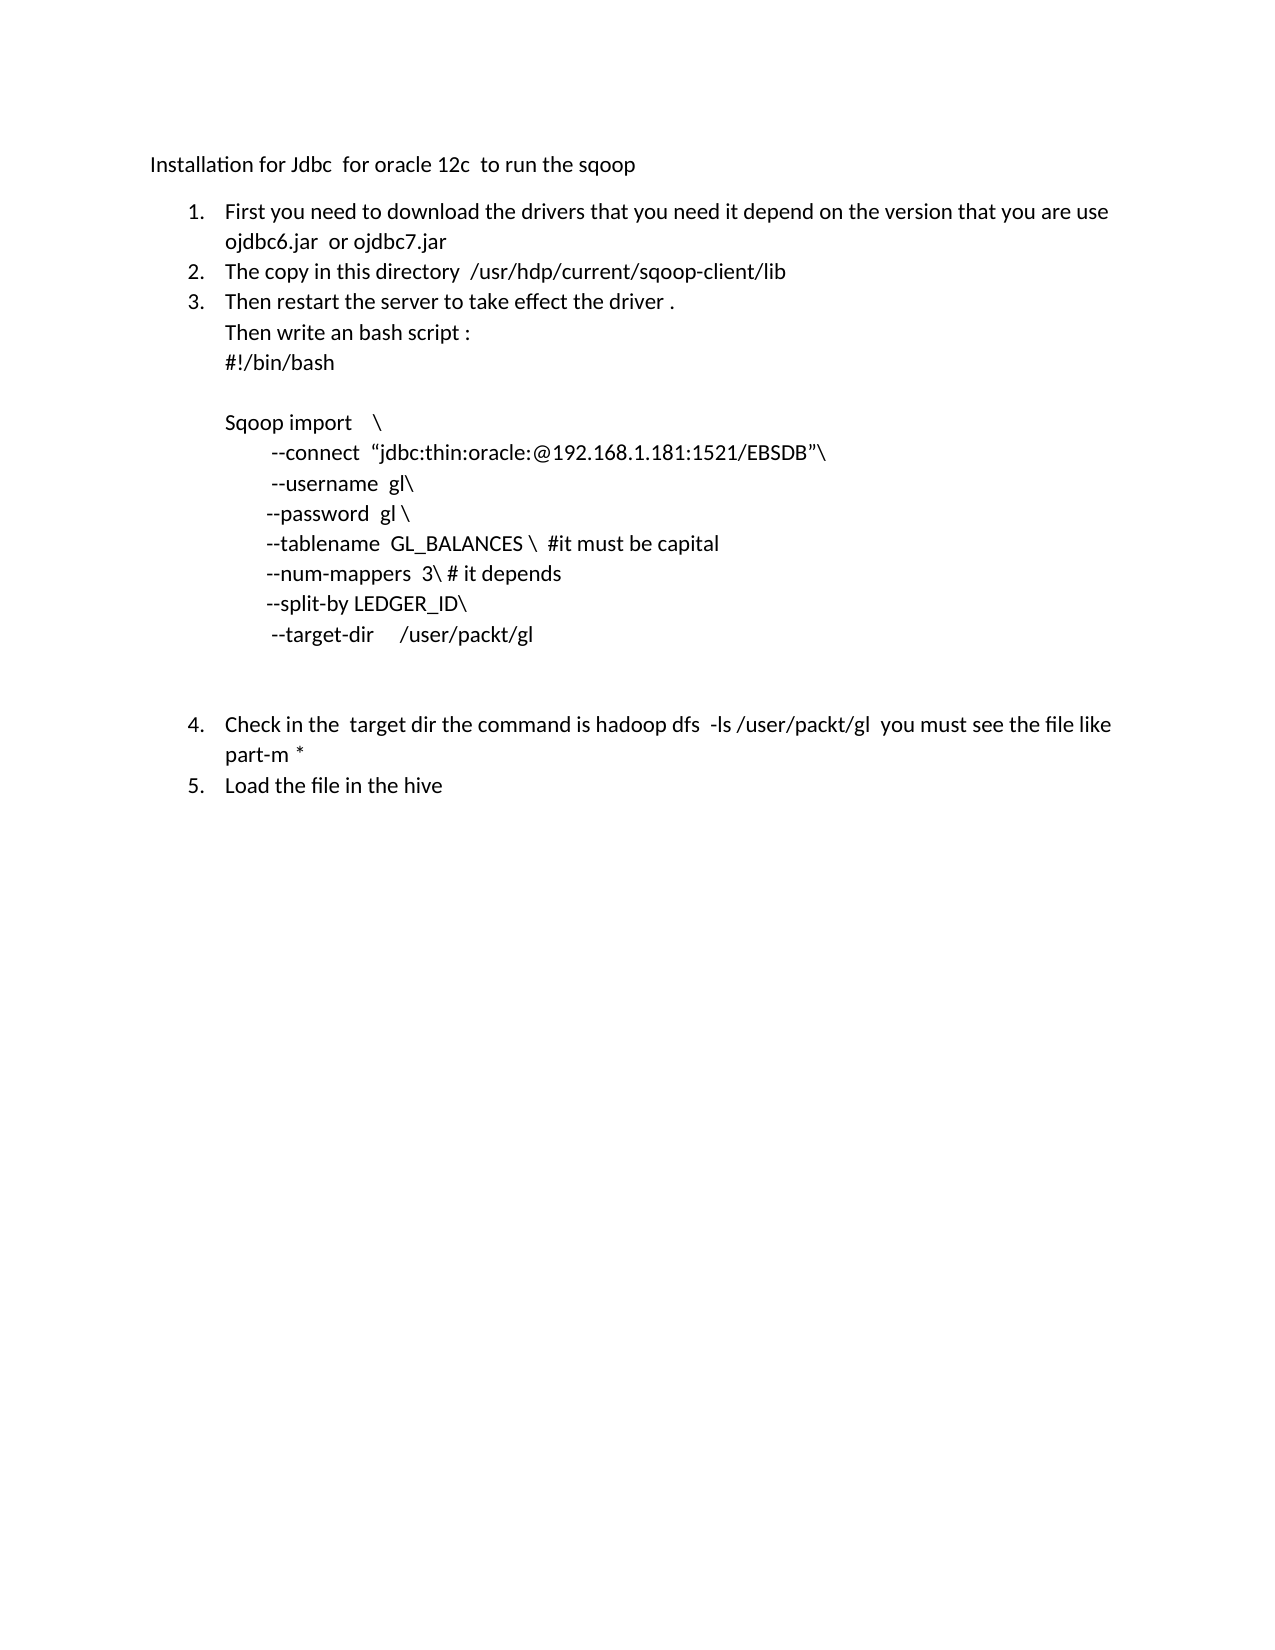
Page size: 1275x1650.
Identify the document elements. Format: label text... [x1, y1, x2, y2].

list #!/bin/bash [225, 348, 1125, 376]
list Then write an bash script : [225, 318, 1125, 346]
text Installation for Jdbc for oracle 12c to run the sqoop [150, 150, 1125, 178]
list --password gl \ [225, 499, 1125, 527]
list Sqoop import \ [225, 408, 1125, 436]
list Then restart the server to take effect the driver . [187, 287, 1125, 316]
list --connect “jdbc:thin:oracle:@192.168.1.181:1521/EBSDB”\ [225, 438, 1125, 467]
list --tablename GL_BALANCES \ #it must be capital [225, 529, 1125, 557]
list Check in the target dir the command is hadoop dfs -ls /user/packt/gl you must see the file like part-m * [187, 710, 1125, 769]
list --num-mappers 3\ # it depends [225, 559, 1125, 587]
list First you need to download the drivers that you need it depend on the version that you are use ojdbc6.jar or ojdbc7.jar [187, 197, 1125, 255]
list --split-by LEDGER_ID\ [225, 589, 1125, 618]
list --username gl\ [225, 469, 1125, 497]
list --target-dir /user/packt/gl [225, 620, 1125, 648]
list The copy in this directory /usr/hdp/current/sqoop-client/lib [187, 257, 1125, 285]
list Load the file in the hive [187, 771, 1125, 799]
